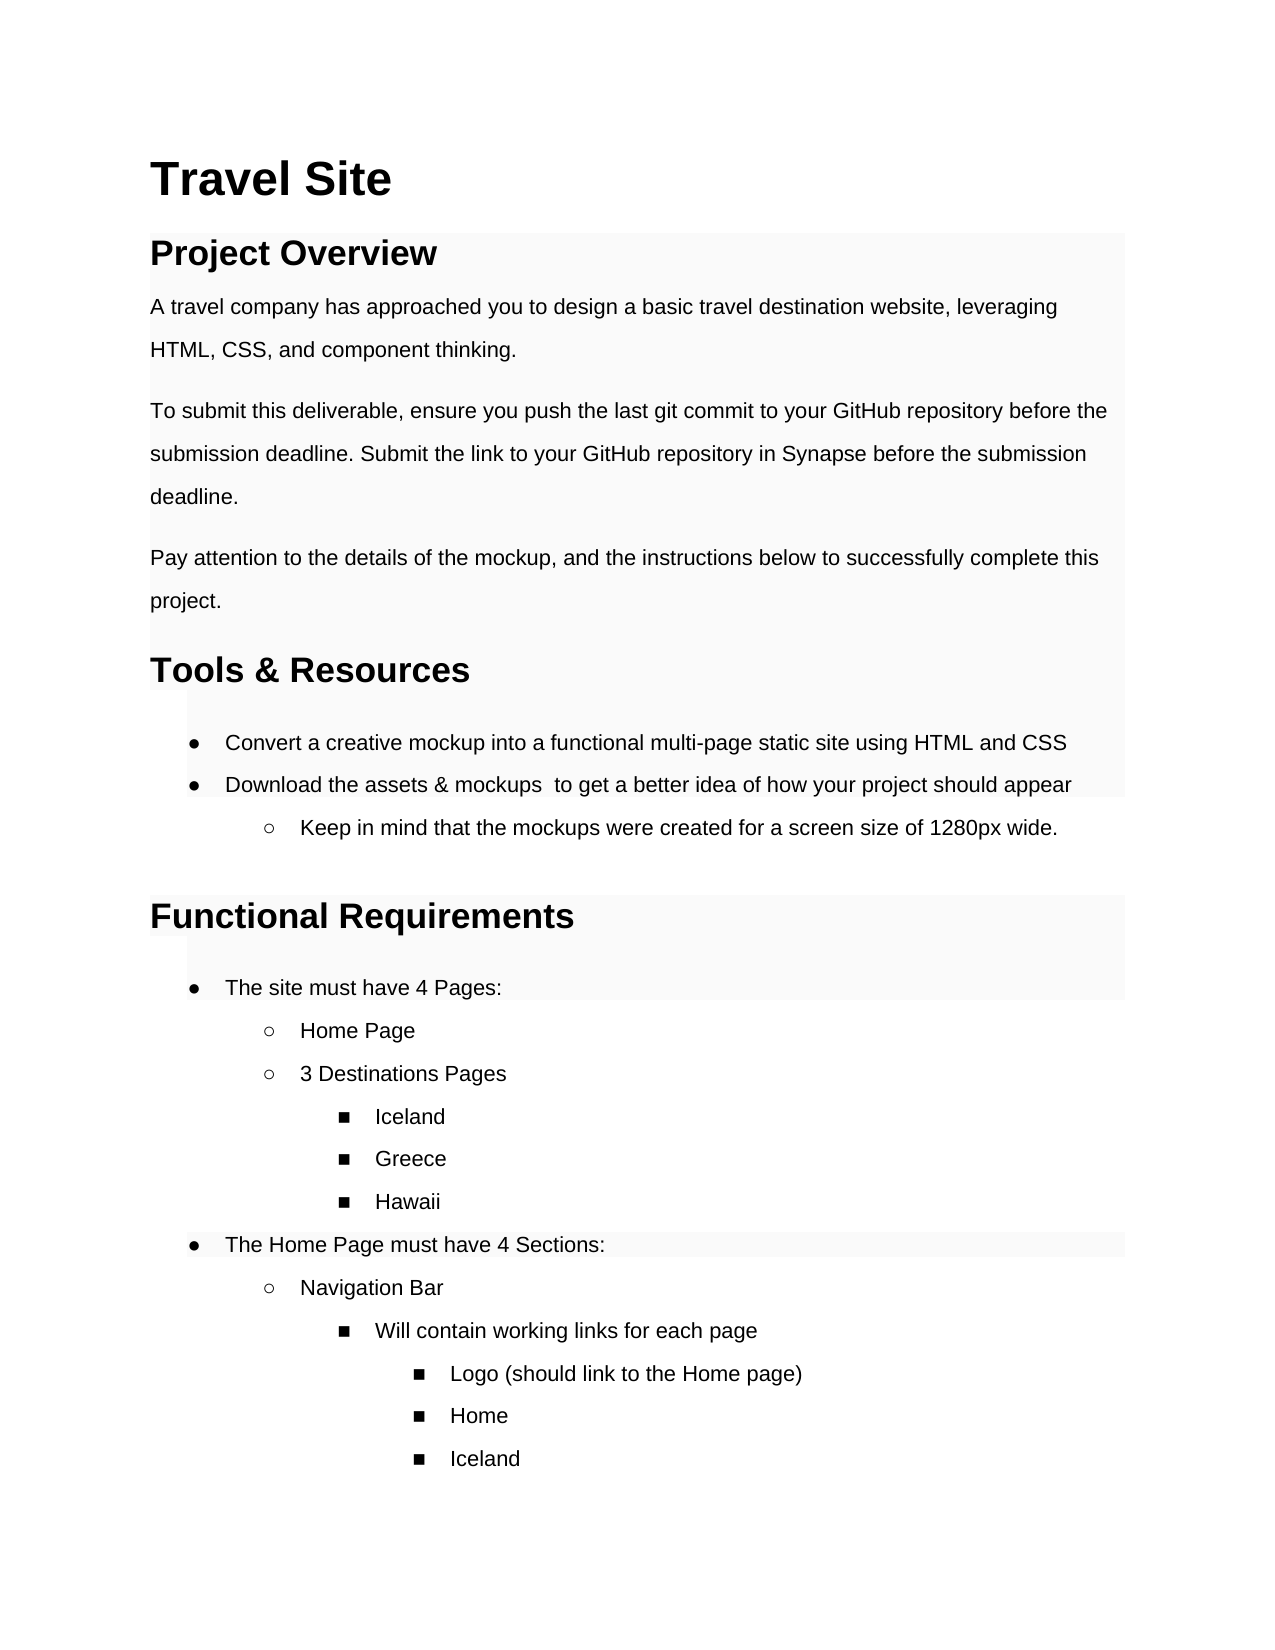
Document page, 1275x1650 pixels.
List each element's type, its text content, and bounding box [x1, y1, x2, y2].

list 3 Destinations Pages [262, 1061, 1125, 1086]
list Greece [337, 1146, 1125, 1172]
subtitle Tools & Resources [150, 649, 1125, 690]
list The site must have 4 Pages: [187, 975, 1125, 1000]
subtitle Travel Site [150, 150, 1125, 205]
subtitle Project Overview [150, 233, 1125, 273]
list Home Page [262, 1018, 1125, 1043]
list Logo (should link to the Home page) [412, 1360, 1125, 1386]
text A travel company has approached you to design a basic travel destination website, leveraging HTML, CSS, and component thinking. [150, 294, 1125, 362]
list Download the assets & mockups to get a better idea of how your project should appear [187, 772, 1125, 797]
text To submit this deliverable, ensure you push the last git commit to your GitHub repository before the submission deadline. Submit the link to your GitHub repository in Synapse before the submission deadline. [150, 398, 1125, 509]
list Iceland [337, 1103, 1125, 1129]
list Will contain working links for each page [337, 1318, 1125, 1343]
list Keep in mind that the mockups were created for a screen size of 1280px wide. [262, 815, 1125, 840]
list Home [412, 1403, 1125, 1428]
list The Home Page must have 4 Sections: [187, 1232, 1125, 1257]
subtitle Functional Requirements [150, 895, 1125, 936]
list Navigation Bar [262, 1275, 1125, 1300]
text Pay attention to the details of the mockup, and the instructions below to successfully complete this project. [150, 545, 1125, 613]
list Hawaii [337, 1189, 1125, 1214]
list Convert a creative mockup into a functional multi-page static site using HTML and CSS [187, 729, 1125, 754]
list Iceland [412, 1446, 1125, 1471]
